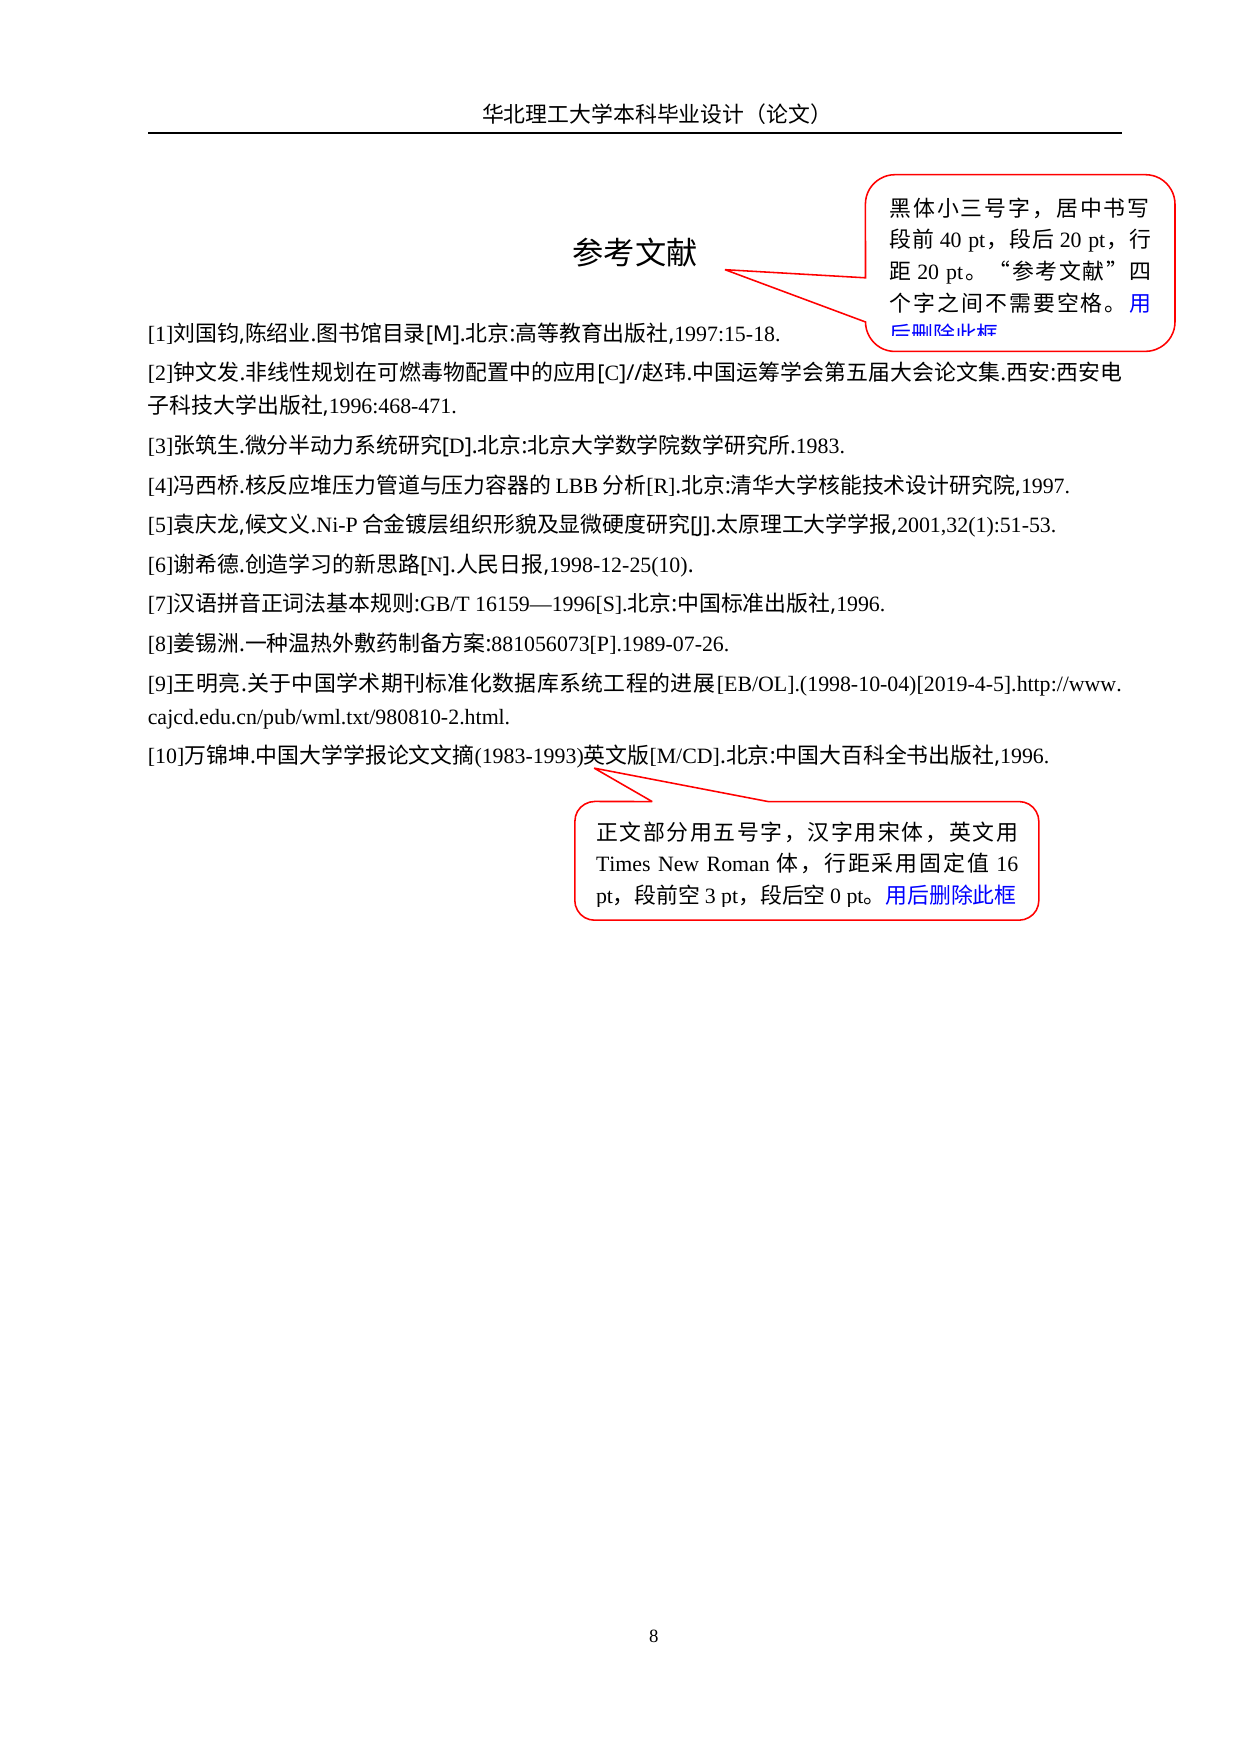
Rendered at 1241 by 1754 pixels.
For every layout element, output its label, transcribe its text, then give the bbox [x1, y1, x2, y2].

subtitle 参考文献 [148, 231, 864, 273]
text [2]钟文发.非线性规划在可燃毒物配置中的应用[C]//赵玮.中国运筹学会第五届大会论文集.西安:西安电子科技大学出版社,1996:468-471. [148, 354, 1122, 421]
text [7]汉语拼音正词法基本规则:GB/T 16159—1996[S].北京:中国标准出版社,1996. [148, 585, 1122, 618]
text [8]姜锡洲.一种温热外敷药制备方案:881056073[P].1989-07-26. [148, 625, 1122, 658]
text [1]刘国钧,陈绍业.图书馆目录[M].北京:高等教育出版社,1997:15-18. [148, 314, 878, 348]
text [6]谢希德.创造学习的新思路[N].人民日报,1998-12-25(10). [148, 546, 1122, 579]
text [9]王明亮.关于中国学术期刊标准化数据库系统工程的进展[EB/OL].(1998-10-04)[2019-4-5].http://www. cajcd.edu.cn/pub/wml.txt/980810-2.html. [148, 664, 1122, 731]
text [10]万锦坤.中国大学学报论文文摘(1983-1993)英文版[M/CD].北京:中国大百科全书出版社,1996. [148, 737, 1122, 771]
text [5]袁庆龙,候文义.Ni-P合金镀层组织形貌及显微硬度研究[J].太原理工大学学报,2001,32(1):51-53. [148, 506, 1122, 539]
text [3]张筑生.微分半动力系统研究[D].北京:北京大学数学院数学研究所.1983. [148, 427, 1122, 460]
text [4]冯西桥.核反应堆压力管道与压力容器的LBB分析[R].北京:清华大学核能技术设计研究院,1997. [148, 466, 1122, 500]
